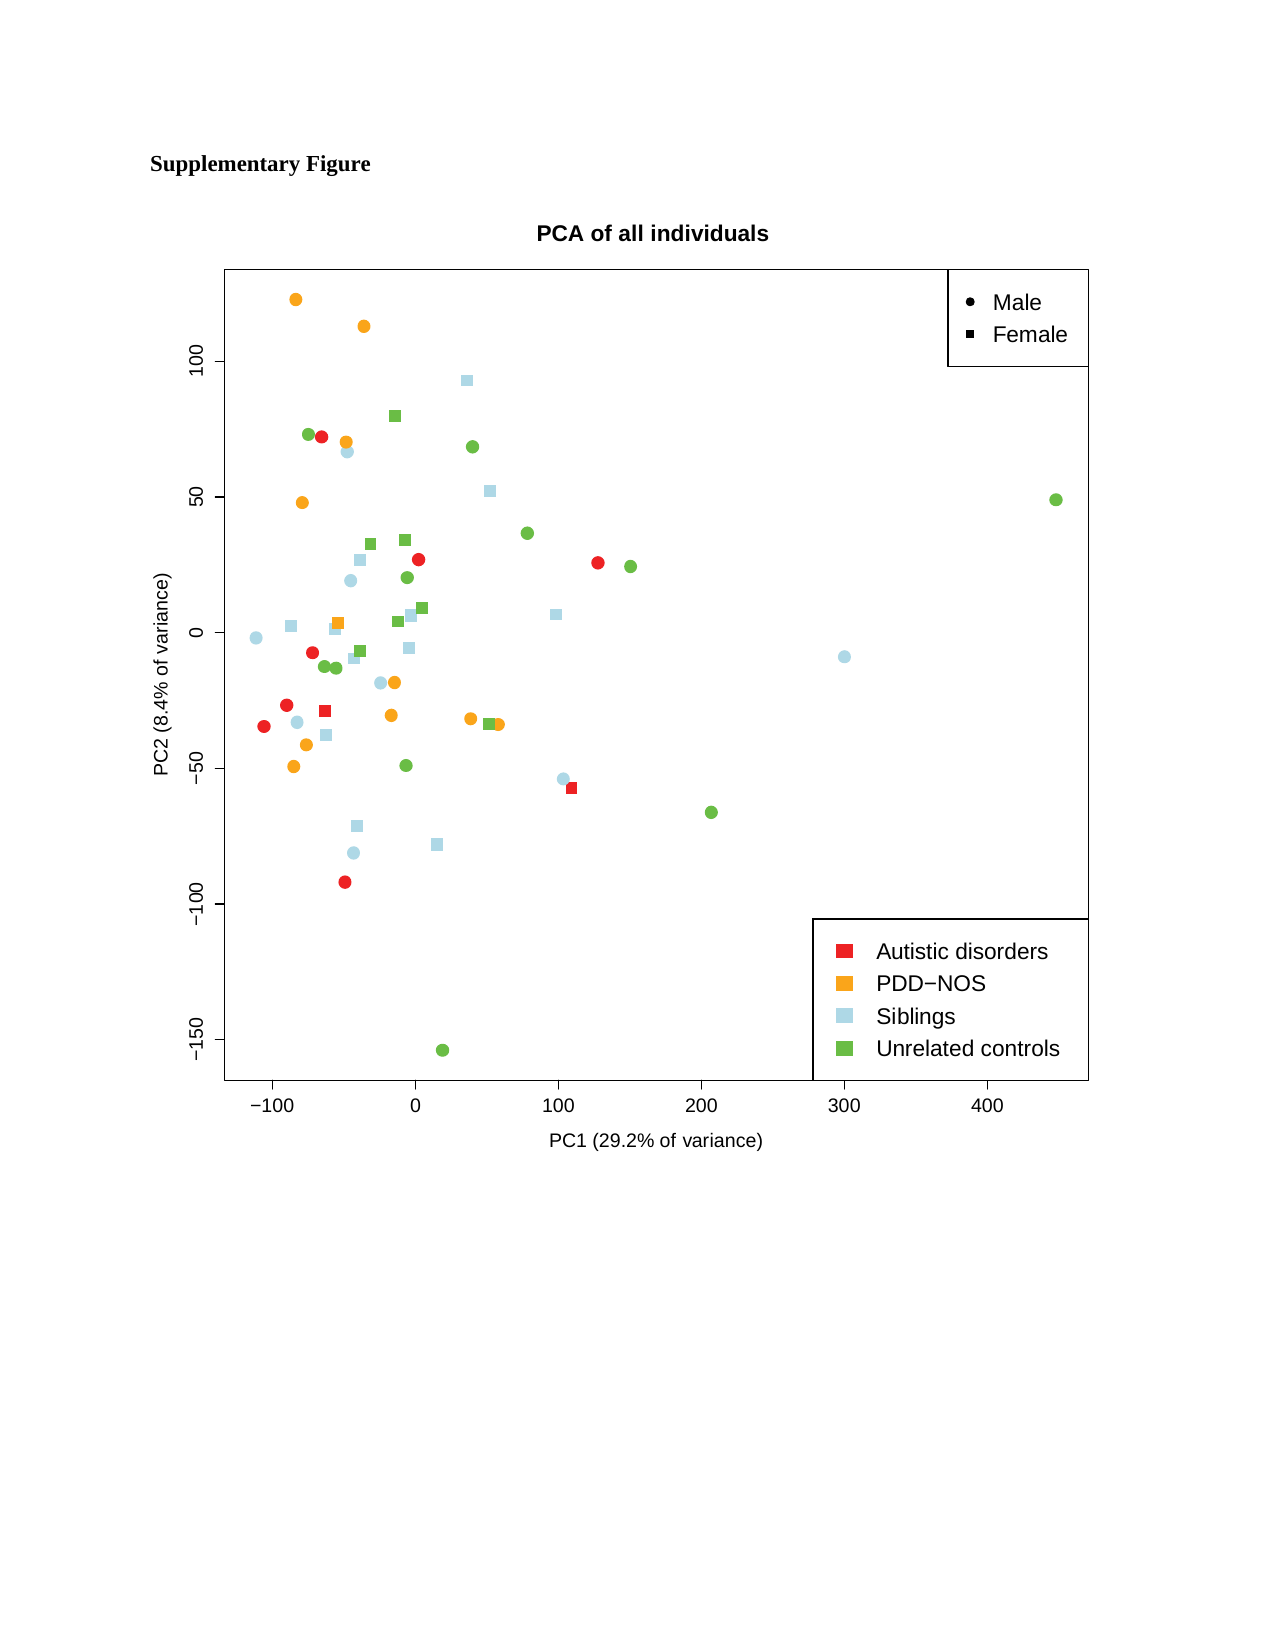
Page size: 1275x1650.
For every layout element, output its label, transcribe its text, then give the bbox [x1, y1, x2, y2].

text Supplementary Figure [150, 150, 1125, 176]
